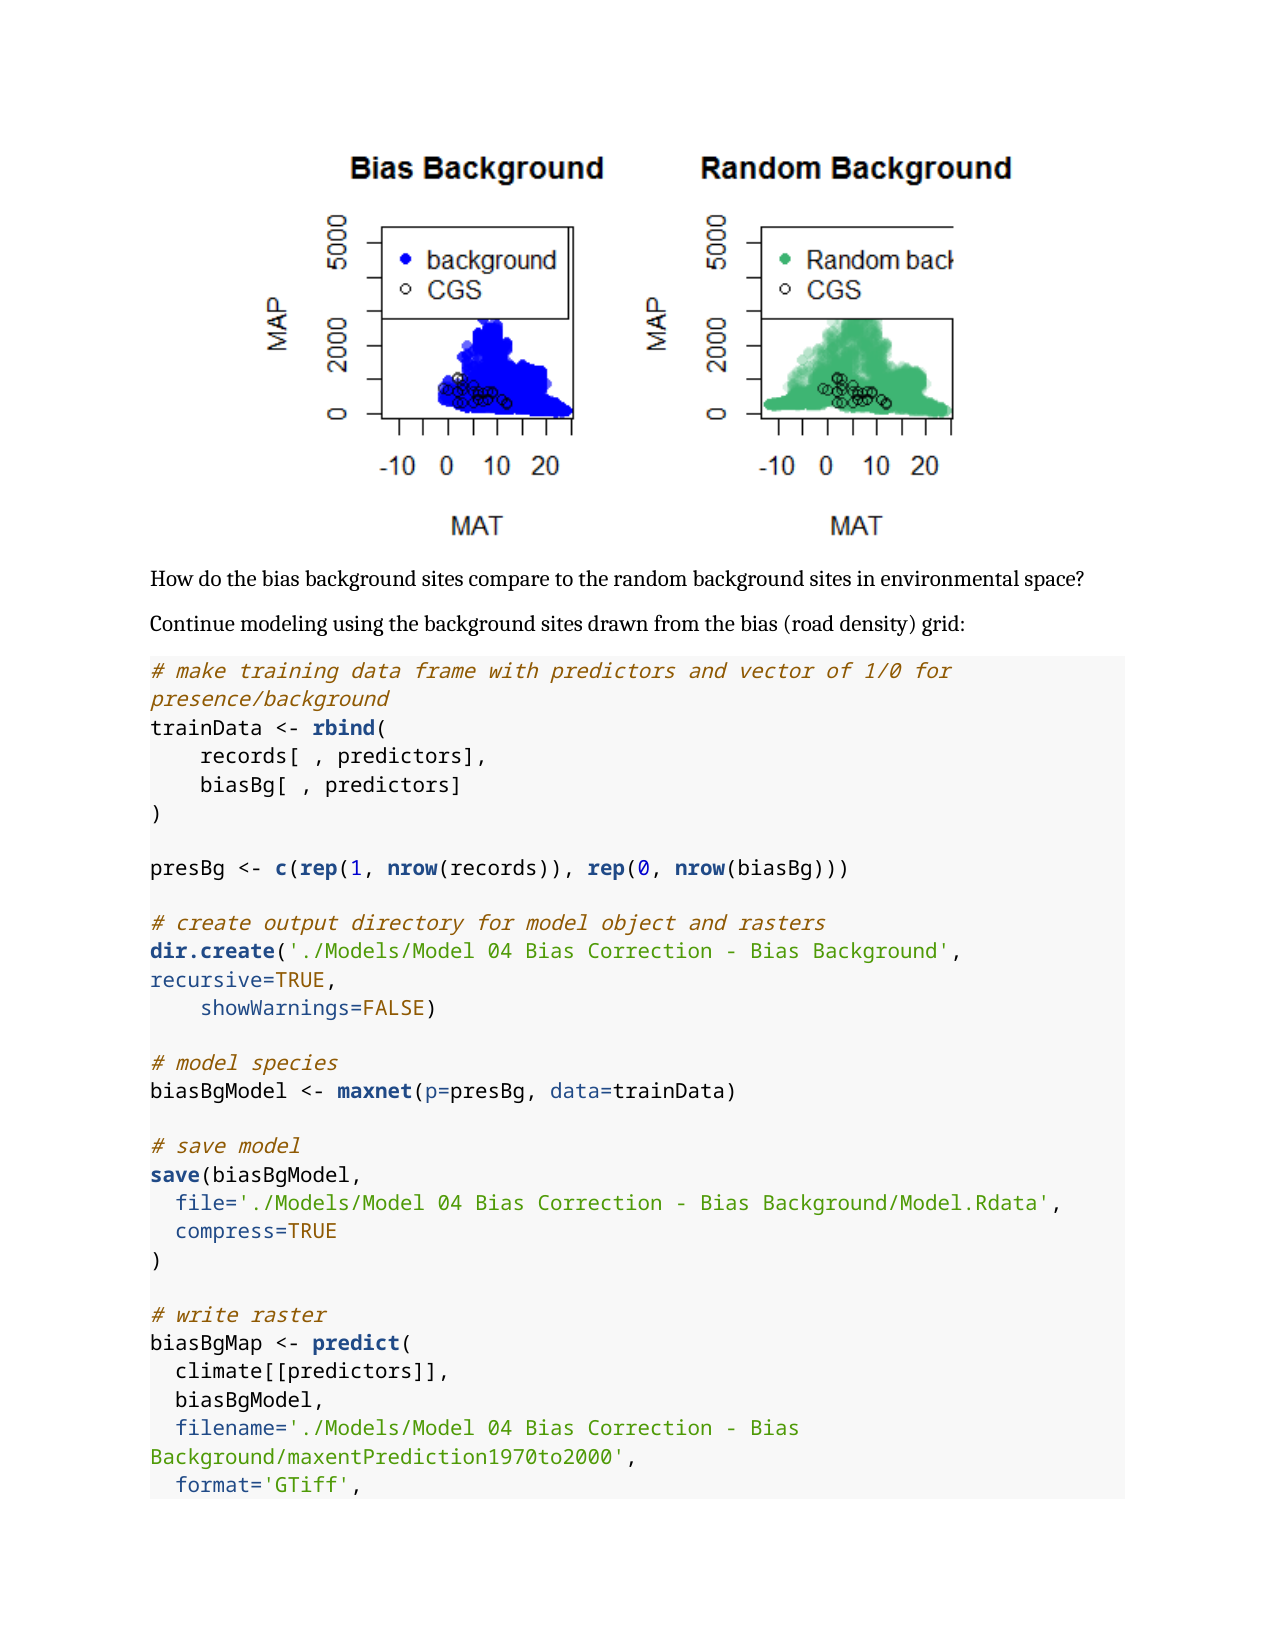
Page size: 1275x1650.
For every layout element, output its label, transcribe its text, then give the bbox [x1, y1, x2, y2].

picture [258, 150, 1017, 548]
text How do the bias background sites compare to the random background sites in environmental space? [150, 566, 1125, 592]
text Continue modeling using the background sites drawn from the bias (road density) grid: [150, 611, 1125, 637]
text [150, 656, 1125, 1499]
